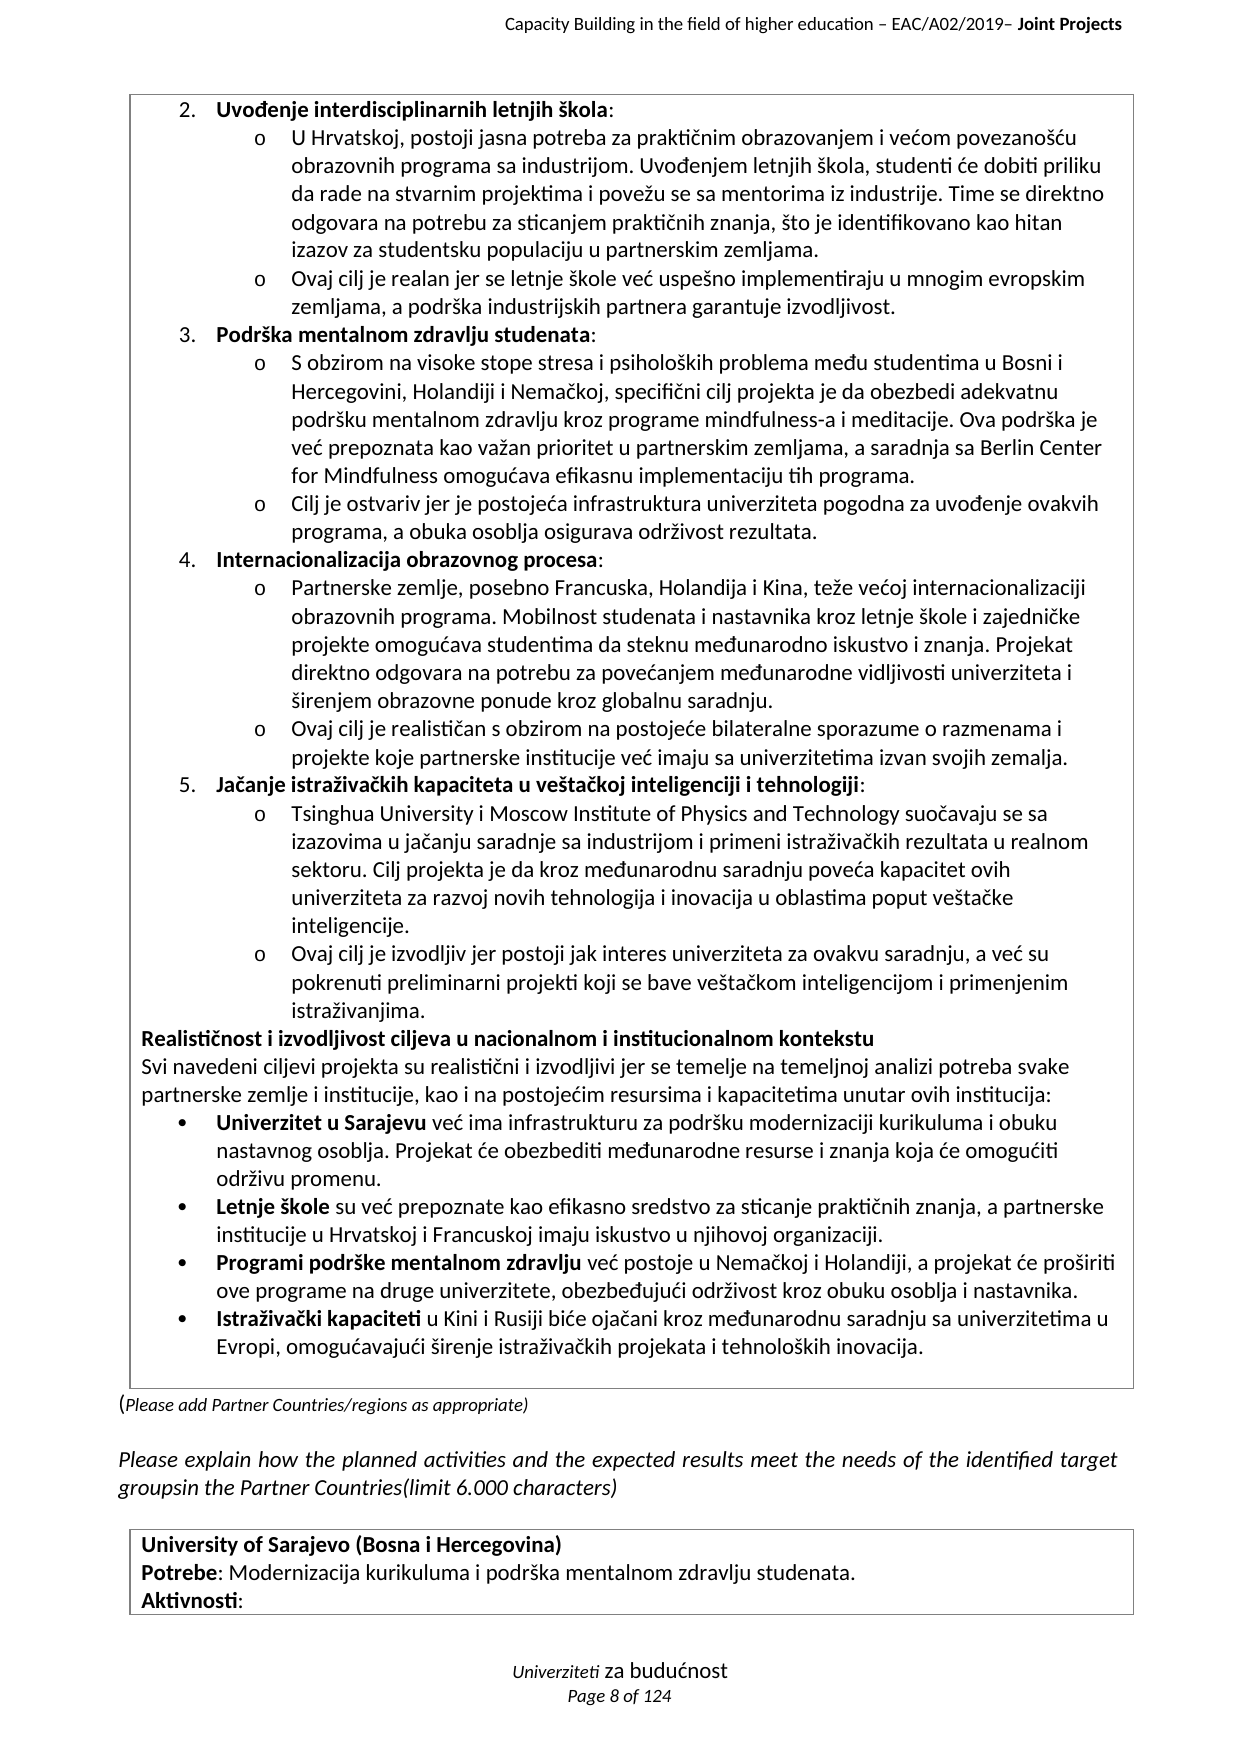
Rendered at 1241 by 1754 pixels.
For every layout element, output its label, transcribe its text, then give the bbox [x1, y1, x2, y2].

text (Please add Partner Countries/regions as appropriate) [118, 1389, 1122, 1417]
text Please explain how the planned activities and the expected results meet the needs of the identified target groupsin the Partner Countries(limit 6.000 characters) [118, 1445, 1122, 1501]
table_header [131, 1530, 1133, 1614]
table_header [131, 95, 1133, 1388]
